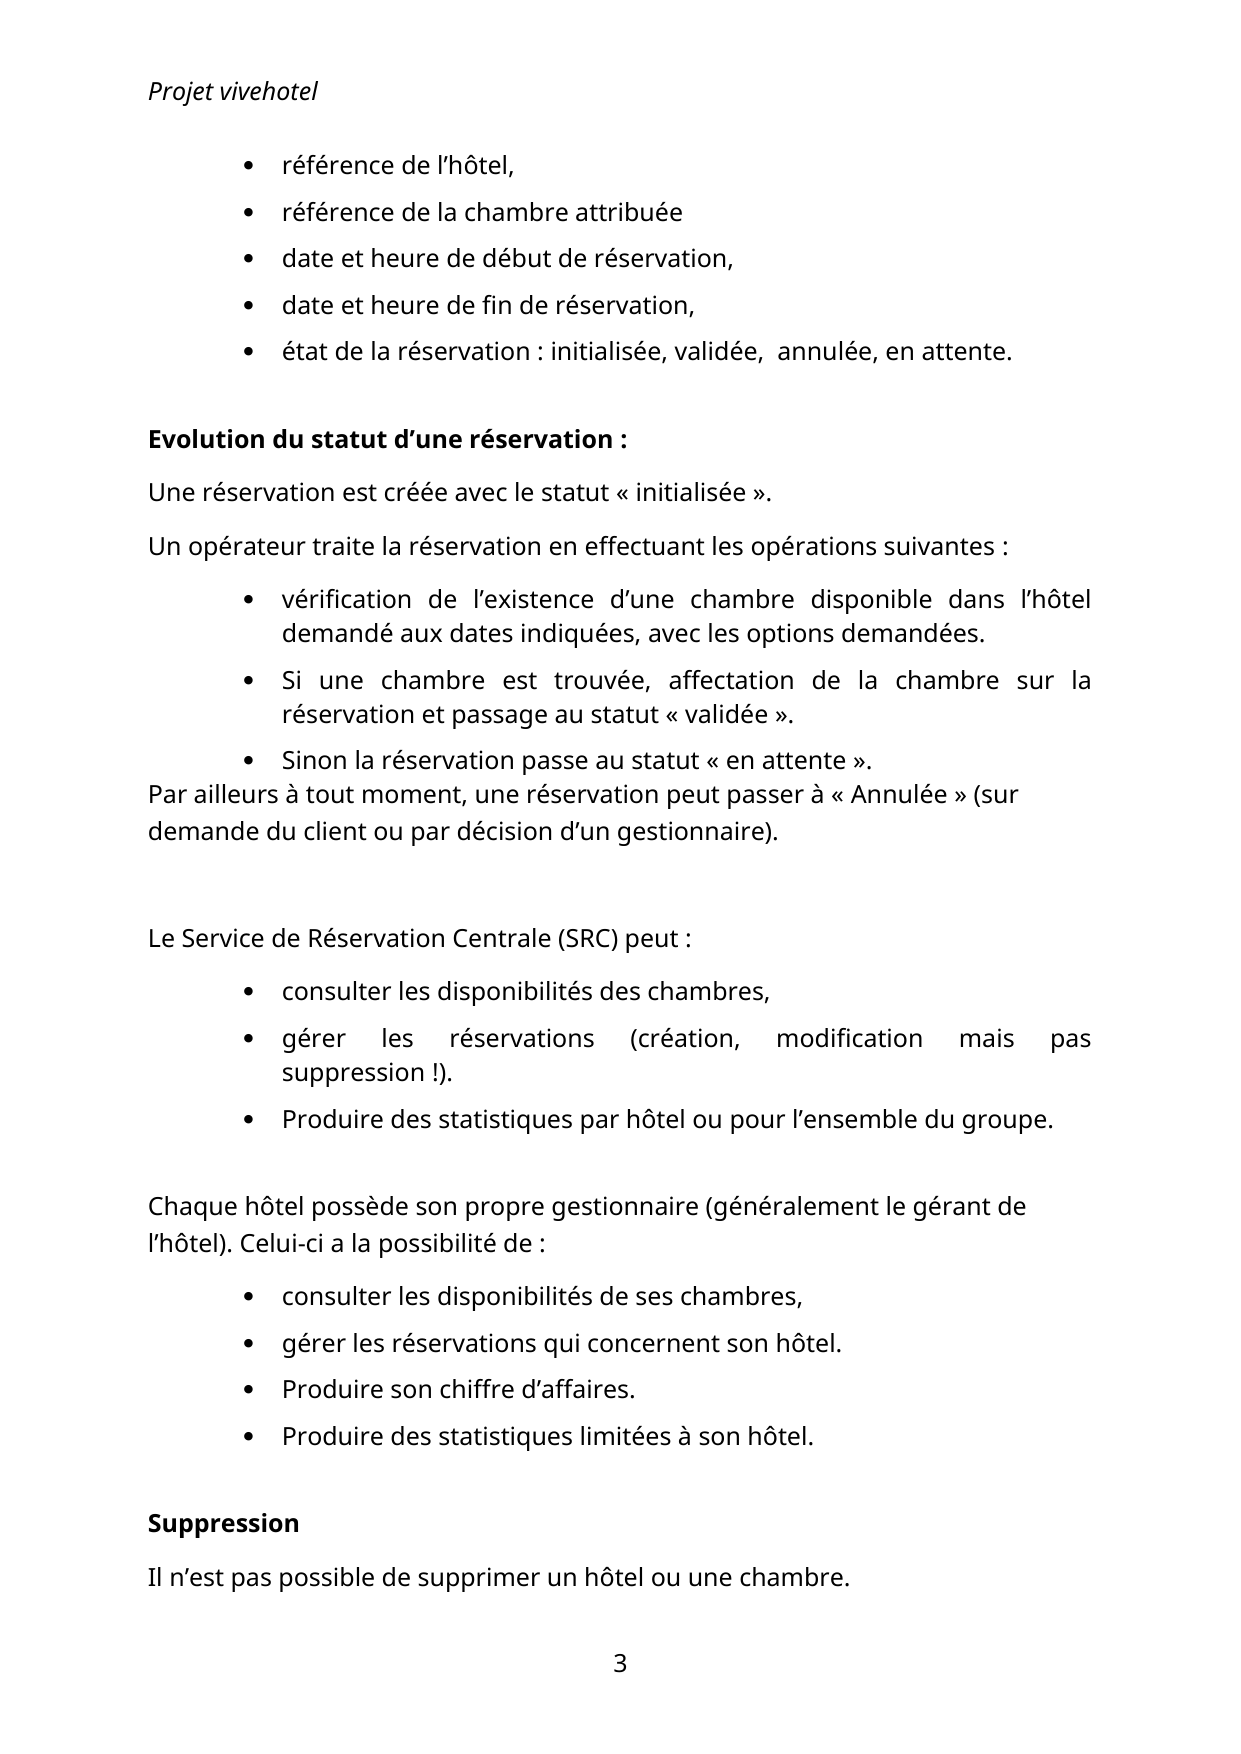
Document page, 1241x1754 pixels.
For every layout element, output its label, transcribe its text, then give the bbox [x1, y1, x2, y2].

text Il n’est pas possible de supprimer un hôtel ou une chambre. [148, 1559, 1093, 1594]
list date et heure de début de réservation, [244, 241, 1093, 275]
list Produire des statistiques par hôtel ou pour l’ensemble du groupe. [244, 1101, 1093, 1135]
list référence de la chambre attribuée [244, 194, 1093, 228]
text Le Service de Réservation Centrale (SRC) peut : [148, 921, 1093, 955]
list référence de l’hôtel, [244, 148, 1093, 182]
text Chaque hôtel possède son propre gestionnaire (généralement le gérant de l’hôtel). Celui-ci a la possibilité de : [148, 1189, 1093, 1259]
list gérer les réservations qui concernent son hôtel. [244, 1326, 1093, 1359]
text Un opérateur traite la réservation en effectuant les opérations suivantes : [148, 528, 1093, 562]
list consulter les disponibilités de ses chambres, [244, 1279, 1093, 1313]
text Suppression [148, 1506, 1093, 1540]
list gérer les réservations (création, modification mais pas suppression !). [244, 1021, 1093, 1089]
list Produire des statistiques limitées à son hôtel. [244, 1419, 1093, 1453]
list état de la réservation : initialisée, validée, annulée, en attente. [244, 334, 1093, 368]
list vérification de l’existence d’une chambre disponible dans l’hôtel demandé aux dates indiquées, avec les options demandées. [244, 582, 1093, 650]
text Une réservation est créée avec le statut « initialisée ». [148, 475, 1093, 509]
list Sinon la réservation passe au statut « en attente ». [244, 743, 1093, 777]
text Par ailleurs à tout moment, une réservation peut passer à « Annulée » (sur demande du client ou par décision d’un gestionnaire). [148, 777, 1093, 848]
list consulter les disponibilités des chambres, [244, 974, 1093, 1008]
text Evolution du statut d’une réservation : [148, 421, 1093, 455]
list Produire son chiffre d’affaires. [244, 1372, 1093, 1406]
list date et heure de fin de réservation, [244, 287, 1093, 321]
list Si une chambre est trouvée, affectation de la chambre sur la réservation et passage au statut « validée ». [244, 662, 1093, 730]
